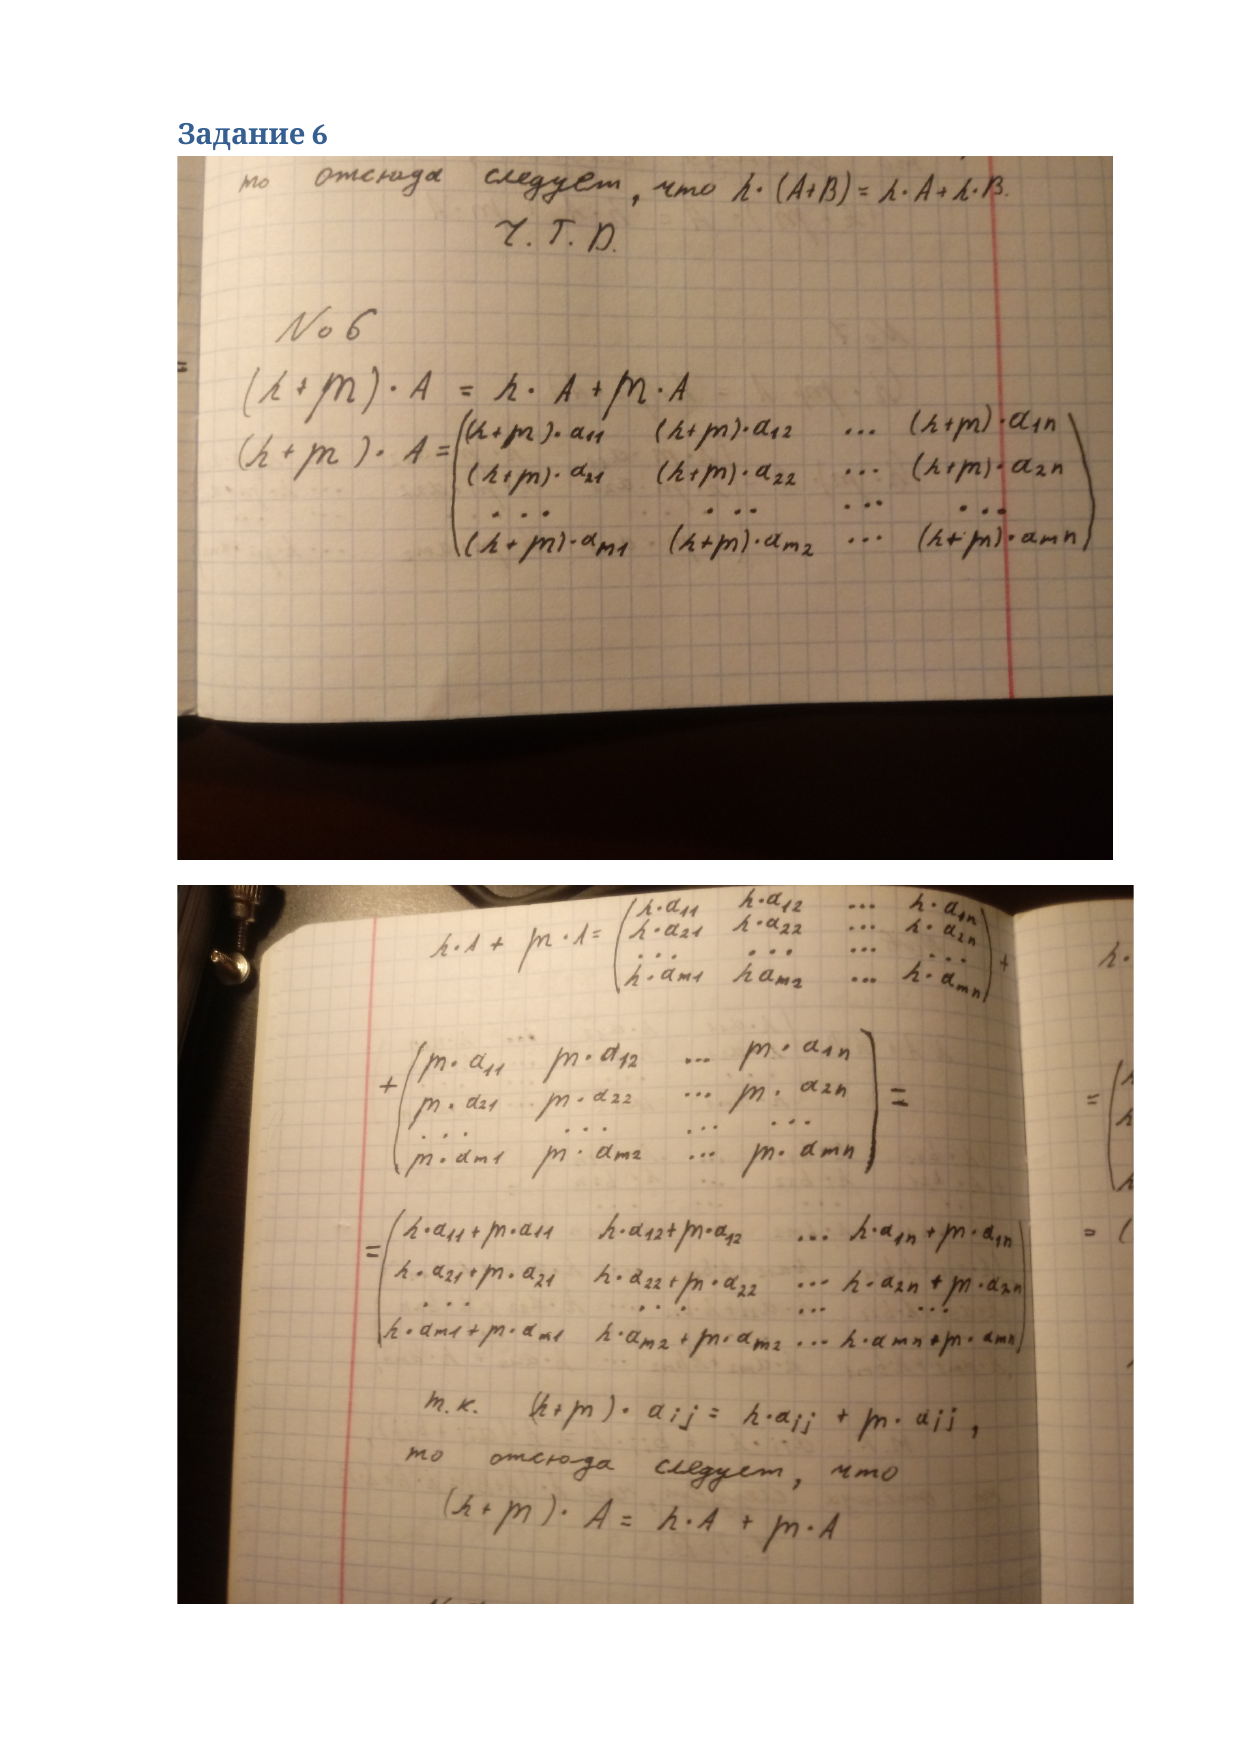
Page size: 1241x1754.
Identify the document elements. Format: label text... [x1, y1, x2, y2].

subtitle Задание 6 [177, 118, 1152, 152]
picture [177, 156, 1113, 860]
picture [177, 885, 1134, 1604]
